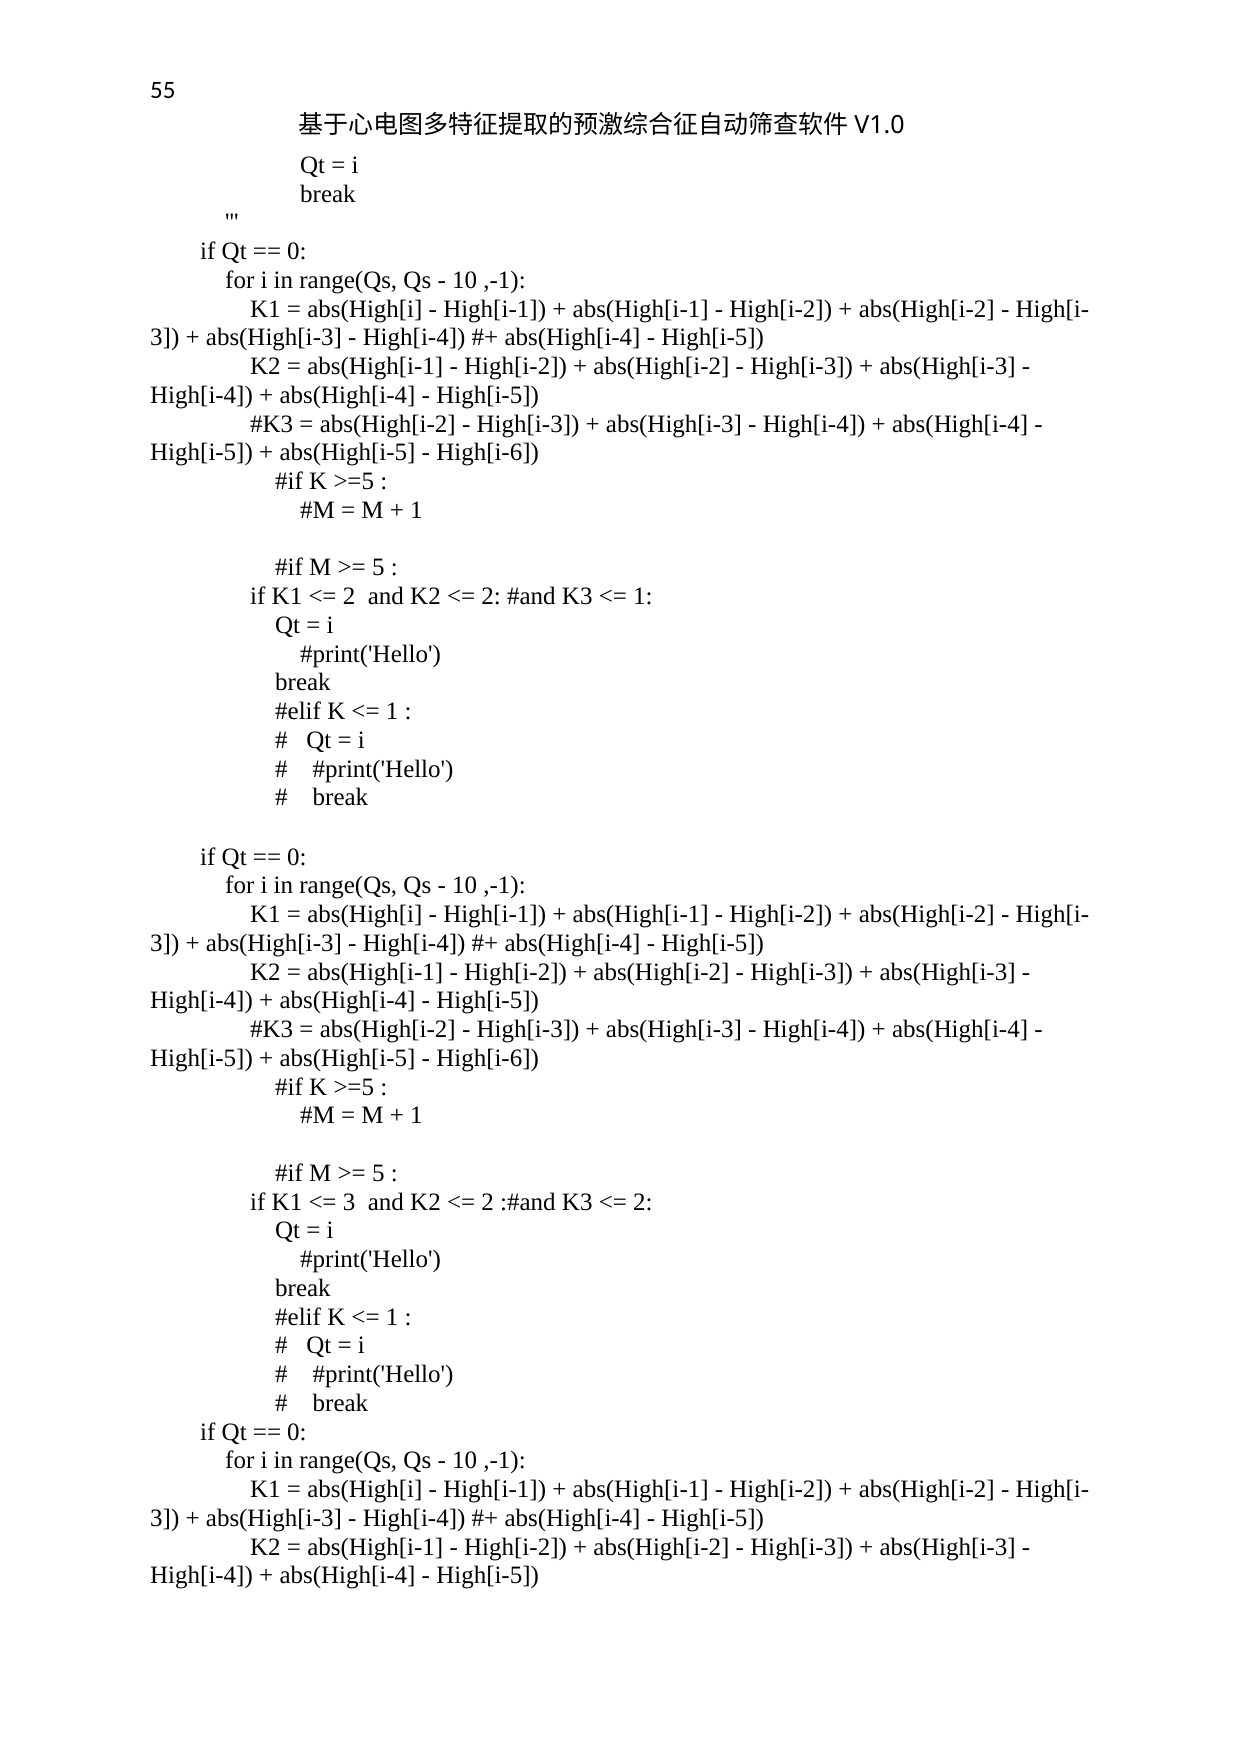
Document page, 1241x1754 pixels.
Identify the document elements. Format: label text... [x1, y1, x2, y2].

text K2 = abs(High[i-1] - High[i-2]) + abs(High[i-2] - High[i-3]) + abs(High[i-3] - High[i-4]) + abs(High[i-4] - High[i-5]) [150, 1532, 1090, 1589]
text K2 = abs(High[i-1] - High[i-2]) + abs(High[i-2] - High[i-3]) + abs(High[i-3] - High[i-4]) + abs(High[i-4] - High[i-5]) [150, 351, 1090, 409]
text # break [150, 782, 1090, 811]
text #M = M + 1 [150, 495, 1090, 524]
text if K1 <= 2 and K2 <= 2: #and K3 <= 1: [150, 581, 1090, 610]
text #elif K <= 1 : [150, 1302, 1090, 1331]
text if K1 <= 3 and K2 <= 2 :#and K3 <= 2: [150, 1187, 1090, 1216]
text if Qt == 0: [150, 236, 1090, 265]
text if Qt == 0: [150, 842, 1090, 871]
text # #print('Hello') [150, 1359, 1090, 1388]
text break [150, 667, 1090, 696]
text #if K >=5 : [150, 466, 1090, 495]
text #elif K <= 1 : [150, 696, 1090, 725]
text for i in range(Qs, Qs - 10 ,-1): [150, 871, 1090, 899]
text ''' [150, 207, 1090, 236]
text #K3 = abs(High[i-2] - High[i-3]) + abs(High[i-3] - High[i-4]) + abs(High[i-4] - High[i-5]) + abs(High[i-5] - High[i-6]) [150, 409, 1090, 466]
text break [150, 179, 1090, 207]
text #K3 = abs(High[i-2] - High[i-3]) + abs(High[i-3] - High[i-4]) + abs(High[i-4] - High[i-5]) + abs(High[i-5] - High[i-6]) [150, 1014, 1090, 1072]
text Qt = i [150, 610, 1090, 639]
text #print('Hello') [150, 639, 1090, 667]
text for i in range(Qs, Qs - 10 ,-1): [150, 1446, 1090, 1474]
text Qt = i [150, 150, 1090, 179]
text #if M >= 5 : [150, 552, 1090, 581]
text #print('Hello') [150, 1244, 1090, 1273]
text break [150, 1273, 1090, 1302]
text K2 = abs(High[i-1] - High[i-2]) + abs(High[i-2] - High[i-3]) + abs(High[i-3] - High[i-4]) + abs(High[i-4] - High[i-5]) [150, 957, 1090, 1014]
text # break [150, 1388, 1090, 1417]
text for i in range(Qs, Qs - 10 ,-1): [150, 265, 1090, 294]
text # Qt = i [150, 1331, 1090, 1359]
text #M = M + 1 [150, 1101, 1090, 1129]
text #if K >=5 : [150, 1072, 1090, 1101]
text # Qt = i [150, 725, 1090, 754]
text # #print('Hello') [150, 754, 1090, 782]
text Qt = i [150, 1216, 1090, 1244]
text #if M >= 5 : [150, 1158, 1090, 1187]
text if Qt == 0: [150, 1417, 1090, 1446]
